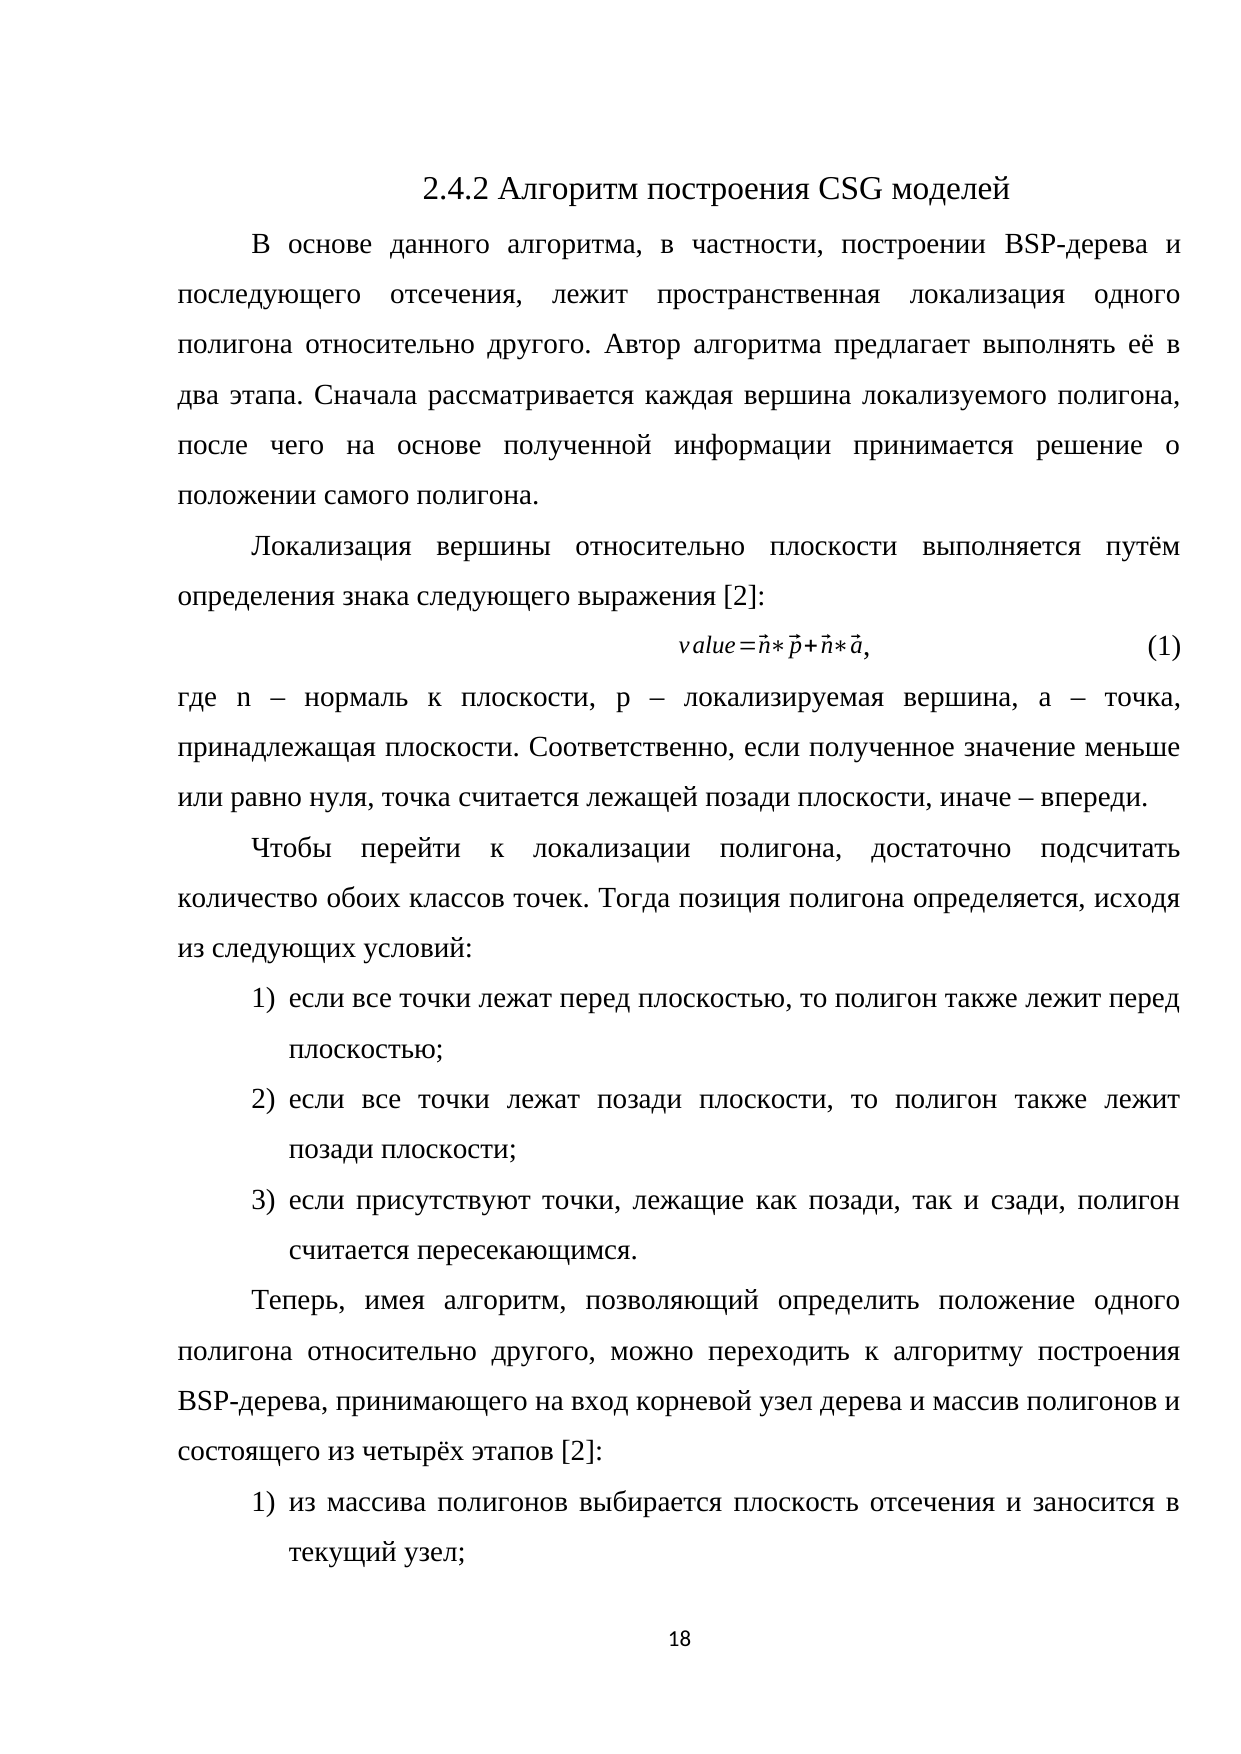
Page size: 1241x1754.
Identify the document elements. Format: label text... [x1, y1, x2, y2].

text В основе данного алгоритма, в частности, построении BSP-дерева и последующего отсечения, лежит пространственная локализация одного полигона относительно другого. Автор алгоритма предлагает выполнять её в два этапа. Сначала рассматривается каждая вершина локализуемого полигона, после чего на основе полученной информации принимается решение о положении самого полигона. [177, 226, 1181, 511]
text где n – нормаль к плоскости, p – локализируемая вершина, a – точка, принадлежащая плоскости. Соответственно, если полученное значение меньше или равно нуля, точка считается лежащей позади плоскости, иначе – впереди. [177, 679, 1181, 813]
list если все точки лежат позади плоскости, то полигон также лежит позади плоскости; [251, 1081, 1181, 1165]
text , (1) [177, 628, 1181, 662]
text 2.4.2 Алгоритм построения CSG моделей [177, 168, 1181, 207]
text Теперь, имея алгоритм, позволяющий определить положение одного полигона относительно другого, можно переходить к алгоритму построения BSP-дерева, принимающего на вход корневой узел дерева и массив полигонов и состоящего из четырёх этапов [2]: [177, 1282, 1181, 1467]
list если все точки лежат перед плоскостью, то полигон также лежит перед плоскостью; [251, 981, 1181, 1064]
text Локализация вершины относительно плоскости выполняется путём определения знака следующего выражения [2]: [177, 528, 1181, 612]
list если присутствуют точки, лежащие как позади, так и сзади, полигон считается пересекающимся. [251, 1182, 1181, 1266]
text Чтобы перейти к локализации полигона, достаточно подсчитать количество обоих классов точек. Тогда позиция полигона определяется, исходя из следующих условий: [177, 830, 1181, 964]
list из массива полигонов выбирается плоскость отсечения и заносится в текущий узел; [251, 1484, 1181, 1568]
